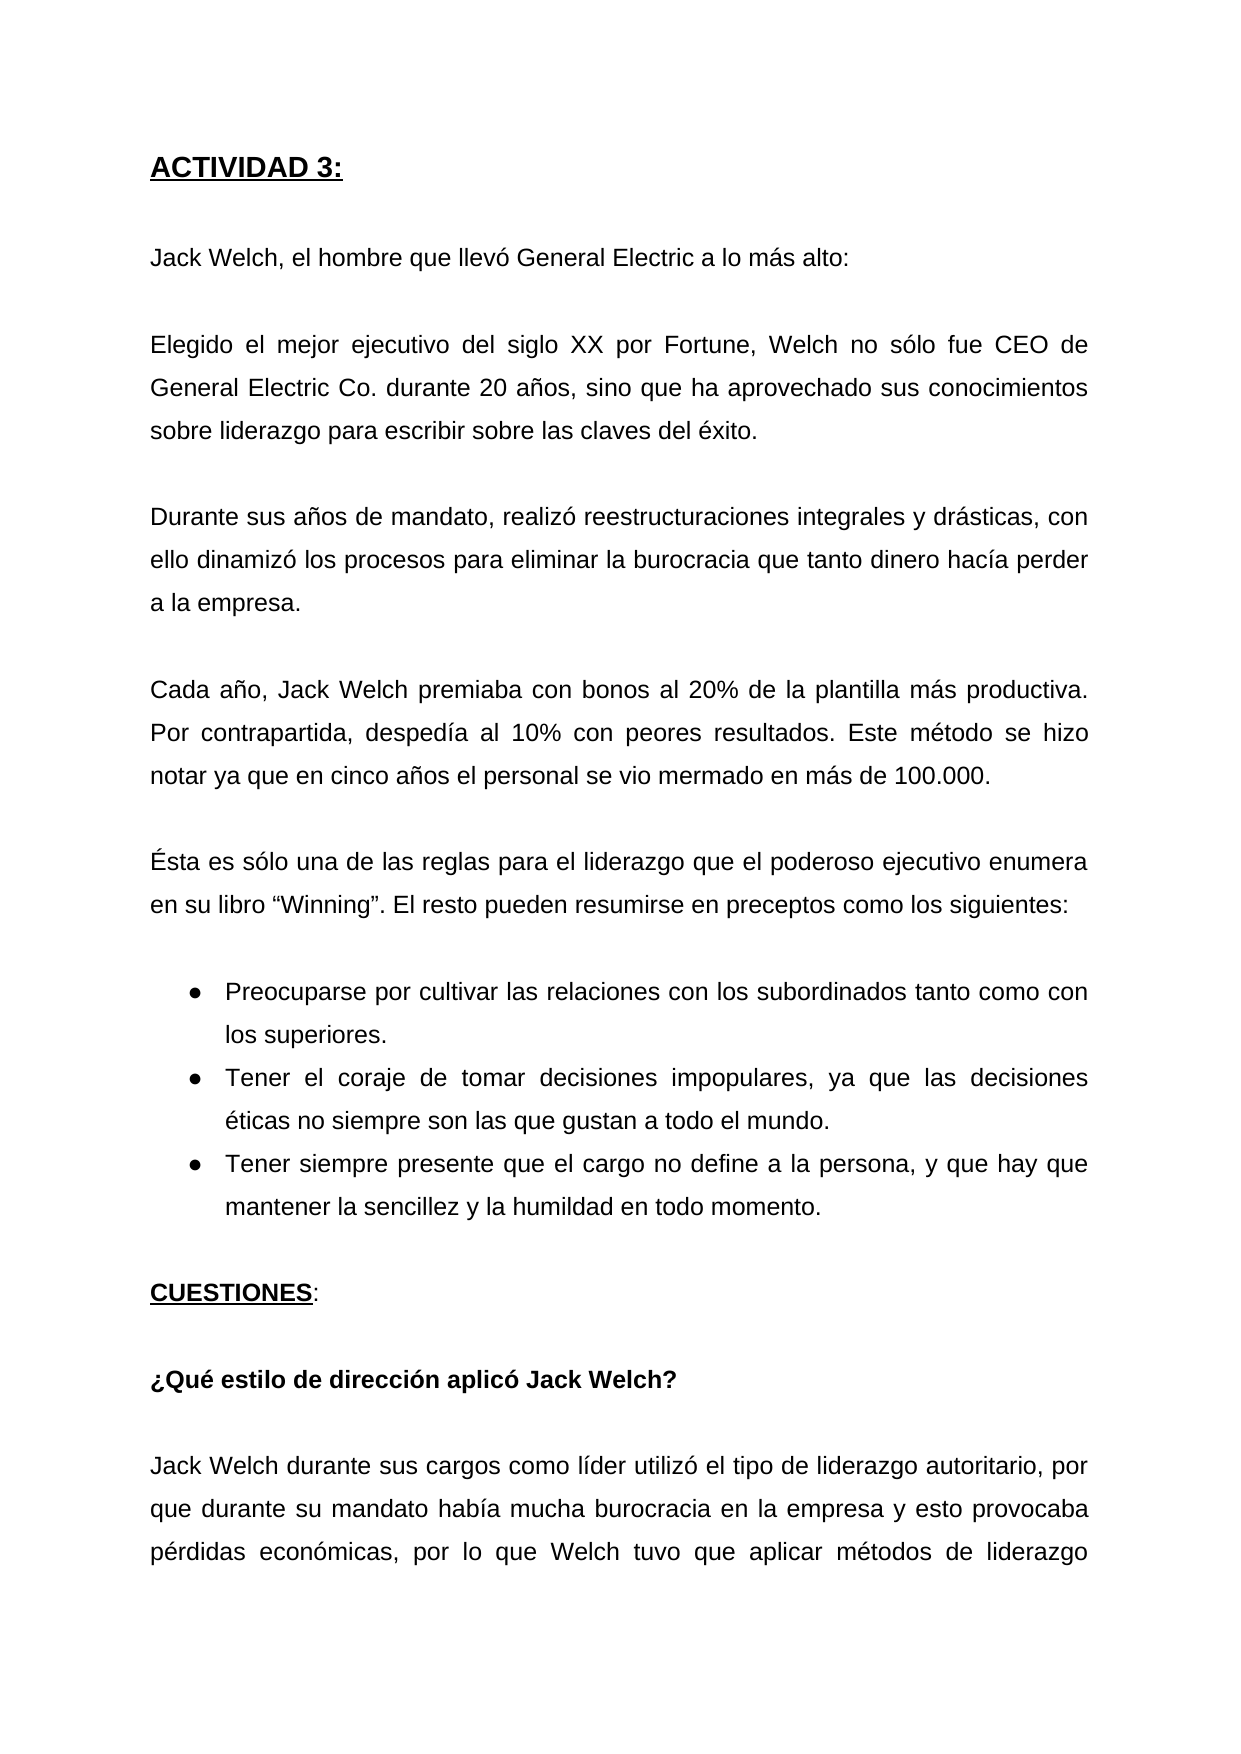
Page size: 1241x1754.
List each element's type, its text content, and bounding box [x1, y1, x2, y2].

list Tener siempre presente que el cargo no define a la persona, y que hay que mantener la sencillez y la humildad en todo momento. [187, 1149, 1090, 1221]
text Cada año, Jack Welch premiaba con bonos al 20% de la plantilla más productiva. Por contrapartida, despedía al 10% con peores resultados. Este método se hizo notar ya que en cinco años el personal se vio mermado en más de 100.000. [150, 675, 1090, 790]
text ACTIVIDAD 3: [150, 150, 1090, 183]
list Preocuparse por cultivar las relaciones con los subordinados tanto como con los superiores. [187, 977, 1090, 1048]
text Ésta es sólo una de las reglas para el liderazgo que el poderoso ejecutivo enumera en su libro “Winning”. El resto pueden resumirse en preceptos como los siguientes: [150, 847, 1090, 919]
text Jack Welch, el hombre que llevó General Electric a lo más alto: [150, 243, 1090, 272]
text Durante sus años de mandato, realizó reestructuraciones integrales y drásticas, con ello dinamizó los procesos para eliminar la burocracia que tanto dinero hacía perder a la empresa. [150, 502, 1090, 617]
text CUESTIONES: [150, 1278, 1090, 1307]
text ¿Qué estilo de dirección aplicó Jack Welch? [150, 1365, 1090, 1393]
text Elegido el mejor ejecutivo del siglo XX por Fortune, Welch no sólo fue CEO de General Electric Co. durante 20 años, sino que ha aprovechado sus conocimientos sobre liderazgo para escribir sobre las claves del éxito. [150, 330, 1090, 445]
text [150, 1451, 1090, 1566]
list Tener el coraje de tomar decisiones impopulares, ya que las decisiones éticas no siempre son las que gustan a todo el mundo. [187, 1063, 1090, 1135]
